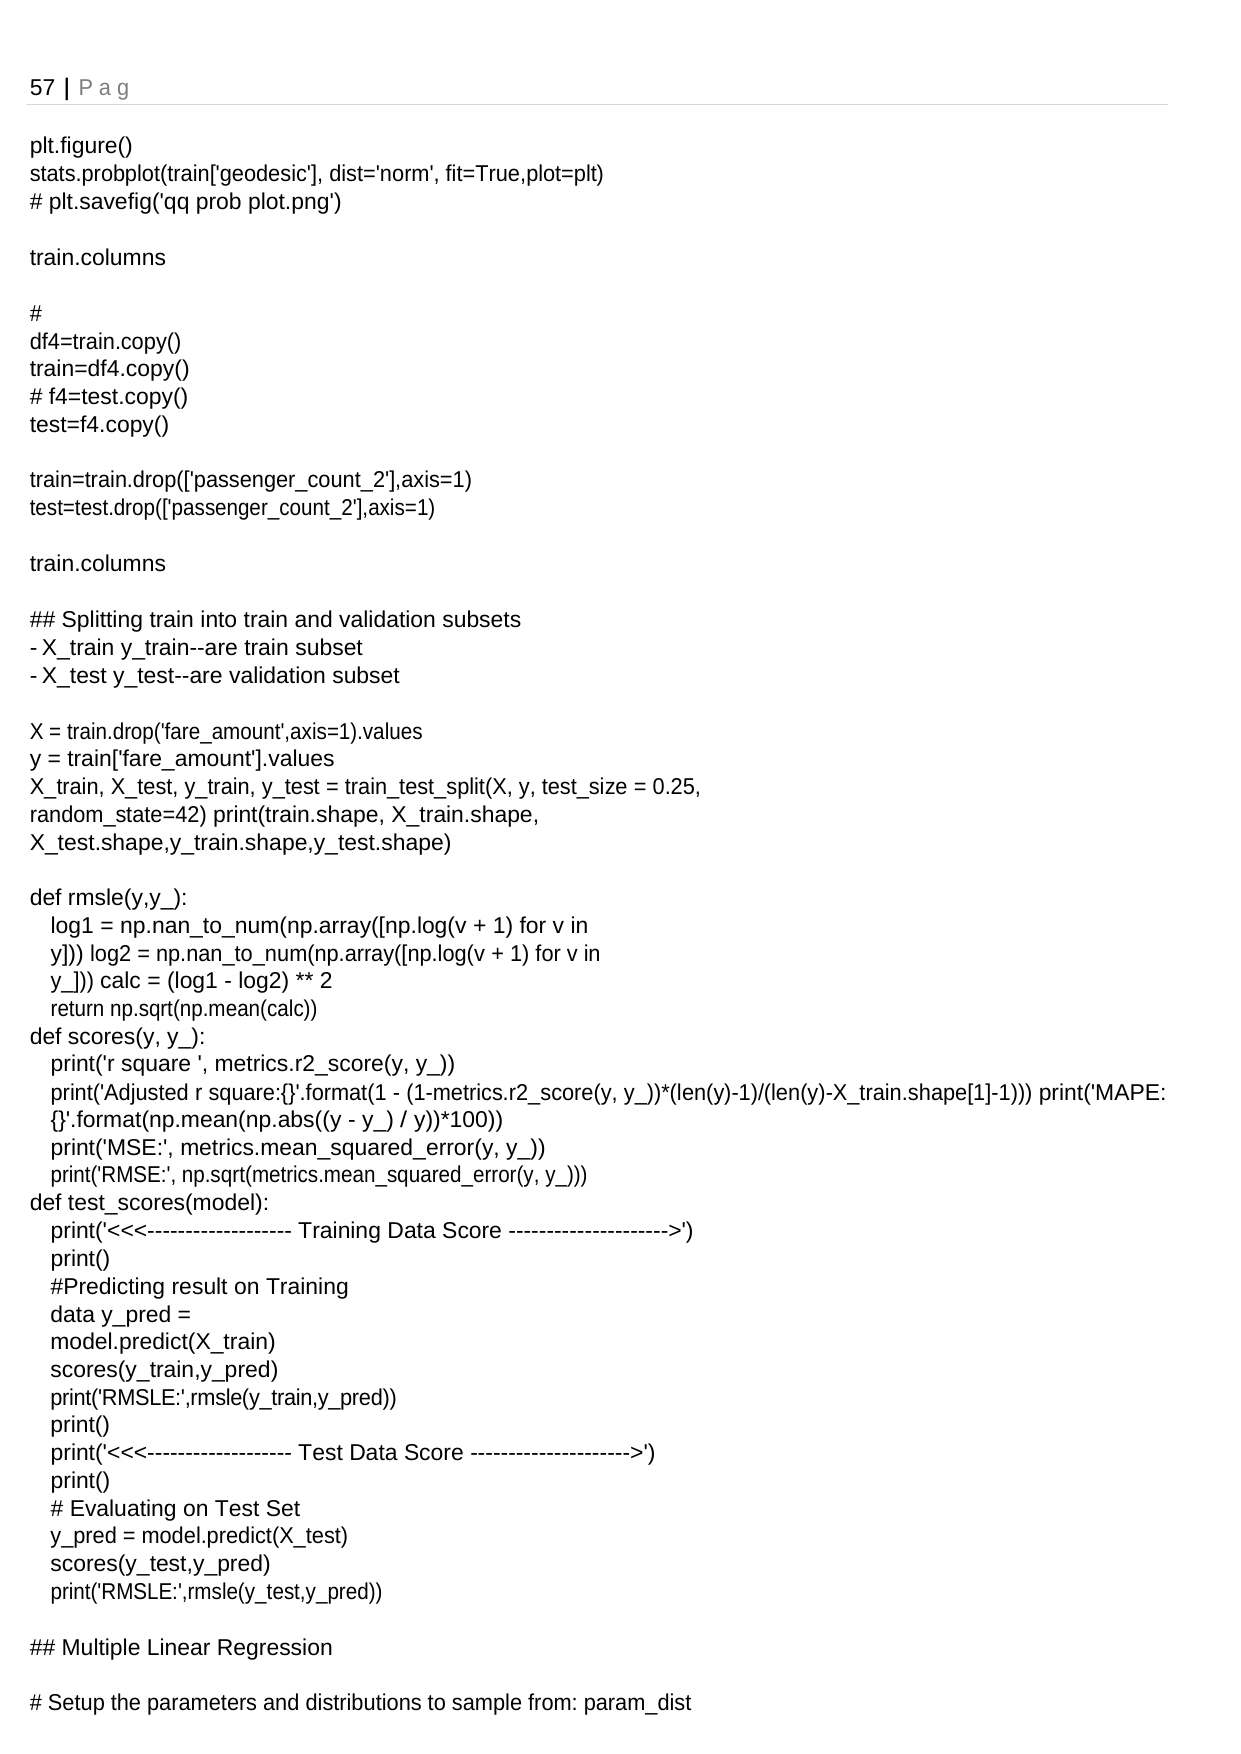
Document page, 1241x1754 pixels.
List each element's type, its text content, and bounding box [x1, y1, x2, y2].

text log1 = np.nan_to_num(np.array([np.log(v + 1) for v in y])) log2 = np.nan_to_num(np.array([np.log(v + 1) for v in y_])) calc = (log1 - log2) ** 2 [50, 912, 606, 994]
text stats.probplot(train['geodesic'], dist='norm', fit=True,plot=plt) # plt.savefig('qq prob plot.png') [29, 160, 606, 214]
text print('<<<------------------- Training Data Score --------------------->') [50, 1217, 1240, 1243]
text plt.figure() [29, 132, 1240, 159]
text train.columns [29, 550, 1240, 576]
text print('Adjusted r square:{}'.format(1 - (1-metrics.r2_score(y, y_))*(len(y)-1)/(len(y)-X_train.shape[1]-1))) print('MAPE:{}'.format(np.mean(np.abs((y - y_) / y))*100)) [50, 1078, 1240, 1132]
text X = train.drop('fare_amount',axis=1).values y = train['fare_amount'].values [29, 718, 430, 772]
text print('r square ', metrics.r2_score(y, y_)) [50, 1051, 1240, 1077]
list X_train y_train--are train subset [29, 634, 1240, 660]
text ## Splitting train into train and validation subsets [29, 606, 1240, 632]
text print('RMSLE:',rmsle(y_test,y_pred)) ## Multiple Linear Regression [29, 1578, 396, 1660]
text print('MSE:', metrics.mean_squared_error(y, y_)) print('RMSE:', np.sqrt(metrics.mean_squared_error(y, y_))) [50, 1134, 640, 1188]
text train.columns [29, 244, 1240, 270]
text print() [50, 1467, 1240, 1493]
text def test_scores(model): [29, 1189, 1240, 1216]
text train=train.drop(['passenger_count_2'],axis=1) test=test.drop(['passenger_count_2'],axis=1) [29, 466, 474, 520]
text return np.sqrt(np.mean(calc)) def scores(y, y_): [29, 995, 324, 1049]
text # Evaluating on Test Set y_pred = model.predict(X_test) scores(y_test,y_pred) [50, 1495, 350, 1576]
text def rmsle(y,y_): [29, 884, 1240, 911]
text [29, 1689, 743, 1715]
list X_test y_test--are validation subset [29, 662, 1240, 688]
text # df4=train.copy() train=df4.copy() # f4=test.copy() test=f4.copy() [29, 300, 198, 437]
text #Predicting result on Training data y_pred = model.predict(X_train) scores(y_train,y_pred) print('RMSLE:',rmsle(y_train,y_pred)) print() [50, 1273, 398, 1437]
text X_train, X_test, y_train, y_test = train_test_split(X, y, test_size = 0.25, random_state=42) print(train.shape, X_train.shape, X_test.shape,y_train.shape,y_test.shape) [29, 773, 858, 855]
text print() [50, 1245, 1240, 1271]
text print('<<<------------------- Test Data Score --------------------->') [50, 1439, 1240, 1465]
